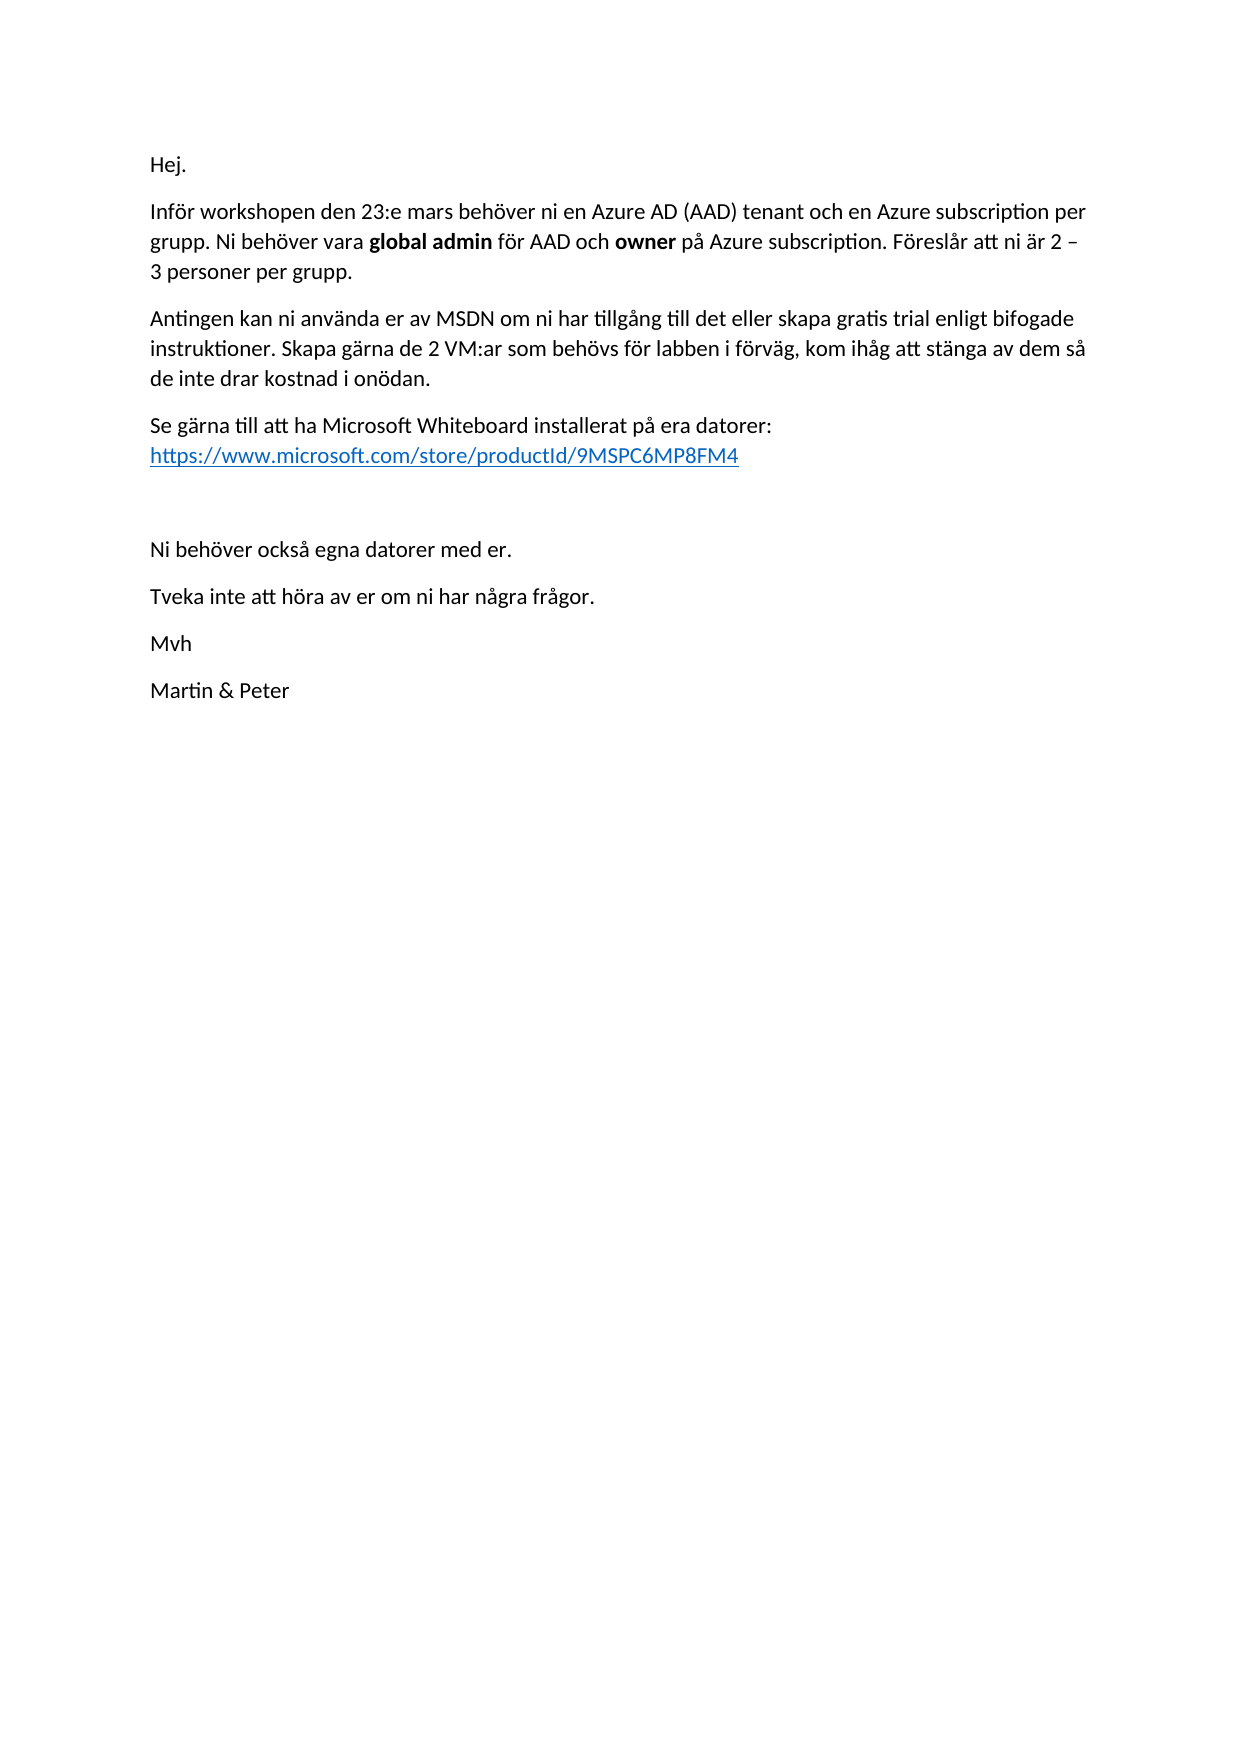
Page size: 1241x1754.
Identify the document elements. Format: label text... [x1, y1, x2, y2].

text Martin & Peter [150, 676, 1090, 704]
text Mvh [150, 629, 1090, 657]
text Se gärna till att ha Microsoft Whiteboard installerat på era datorer: https://www.microsoft.com/store/productId/9MSPC6MP8FM4 [150, 411, 1090, 470]
text Hej. [150, 150, 1090, 178]
text Antingen kan ni använda er av MSDN om ni har tillgång till det eller skapa gratis trial enligt bifogade instruktioner. Skapa gärna de 2 VM:ar som behövs för labben i förväg, kom ihåg att stänga av dem så de inte drar kostnad i onödan. [150, 304, 1090, 393]
text Ni behöver också egna datorer med er. [150, 535, 1090, 563]
text Tveka inte att höra av er om ni har några frågor. [150, 582, 1090, 610]
text Inför workshopen den 23:e mars behöver ni en Azure AD (AAD) tenant och en Azure subscription per grupp. Ni behöver vara global admin för AAD och owner på Azure subscription. Föreslår att ni är 2 – 3 personer per grupp. [150, 197, 1090, 285]
